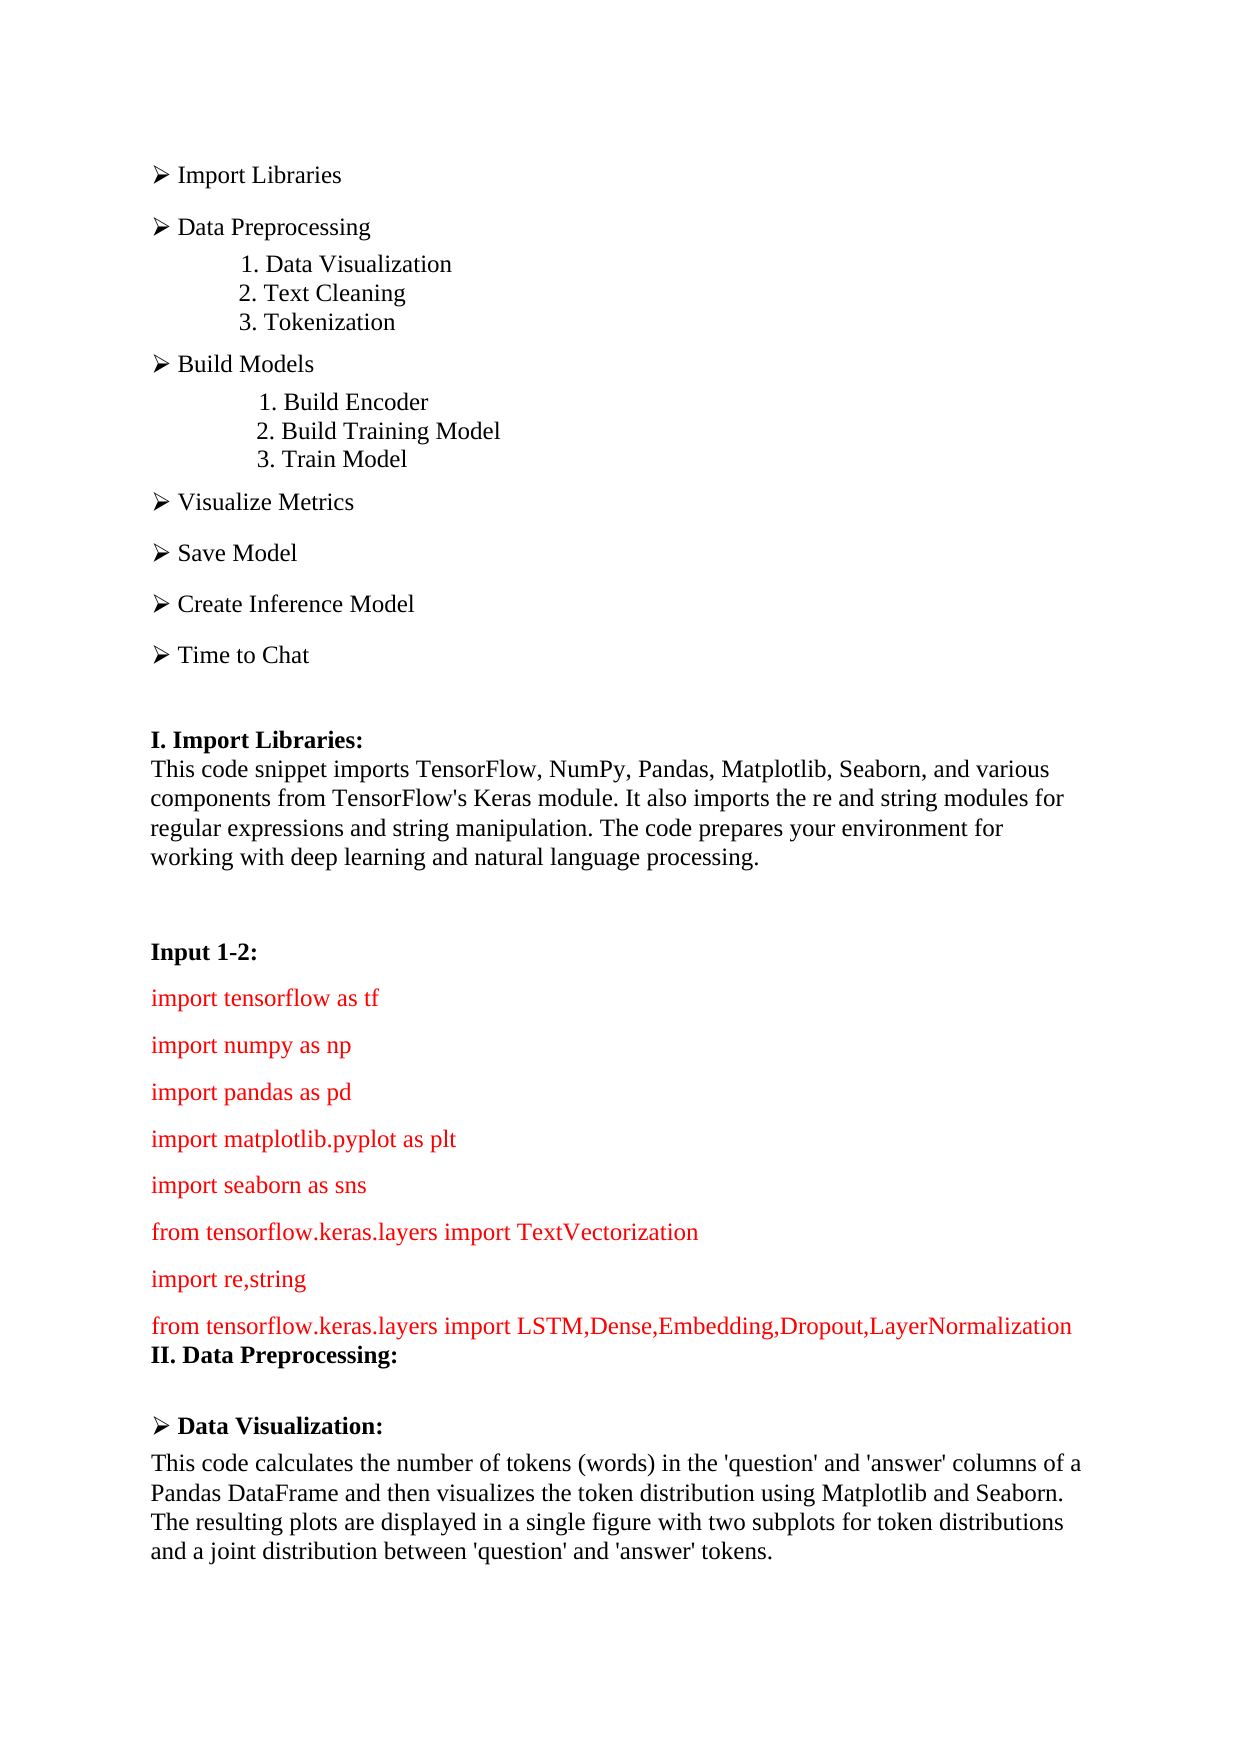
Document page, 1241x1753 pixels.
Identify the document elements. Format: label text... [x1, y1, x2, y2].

text ⮚ Visualize Metrics [152, 473, 1216, 524]
text 1. Build Encoder [258, 387, 1216, 416]
text import seaborn as sns [151, 1171, 1216, 1199]
text 2. Build Training Model [256, 416, 1216, 444]
text from tensorflow.keras.layers import TextVectorization [151, 1217, 1216, 1246]
text ⮚ Save Model [152, 524, 1216, 576]
text II. Data Preprocessing: [150, 1340, 1216, 1369]
text This code calculates the number of tokens (words) in the 'question' and 'answer' columns of a Pandas DataFrame and then visualizes the token distribution using Matplotlib and Seaborn. The resulting plots are displayed in a single figure with two subplots for token distributions and a joint distribution between 'question' and 'answer' tokens. [150, 1448, 1087, 1565]
text ⮚ Build Models [152, 336, 1216, 387]
text ⮚ Time to Chat [152, 627, 1216, 678]
text ⮚ Create Inference Model [152, 576, 1216, 627]
text ⮚ Data Visualization: [152, 1397, 1216, 1448]
text This code snippet imports TensorFlow, NumPy, Pandas, Matplotlib, Seaborn, and various components from TensorFlow's Keras module. It also imports the re and string modules for regular expressions and string manipulation. The code prepares your environment for working with deep learning and natural language processing. [150, 754, 1068, 871]
text import re,string [151, 1264, 1216, 1293]
text import matplotlib.pyplot as plt [151, 1124, 1216, 1152]
text ⮚ Import Libraries [152, 147, 1216, 198]
text import numpy as np [151, 1030, 1216, 1059]
text Input 1-2: [150, 937, 1216, 966]
text from tensorflow.keras.layers import LSTM,Dense,Embedding,Dropout,LayerNormalization [151, 1311, 1216, 1340]
text import pandas as pd [151, 1077, 1216, 1106]
text 3. Train Model [257, 444, 1216, 473]
text 3. Tokenization [238, 307, 1216, 336]
text I. Import Libraries: [150, 726, 1216, 754]
text 1. Data Visualization [240, 249, 1216, 278]
text ⮚ Data Preprocessing [152, 198, 1216, 249]
text import tensorflow as tf [151, 983, 1216, 1012]
text 2. Text Cleaning [238, 278, 1216, 307]
